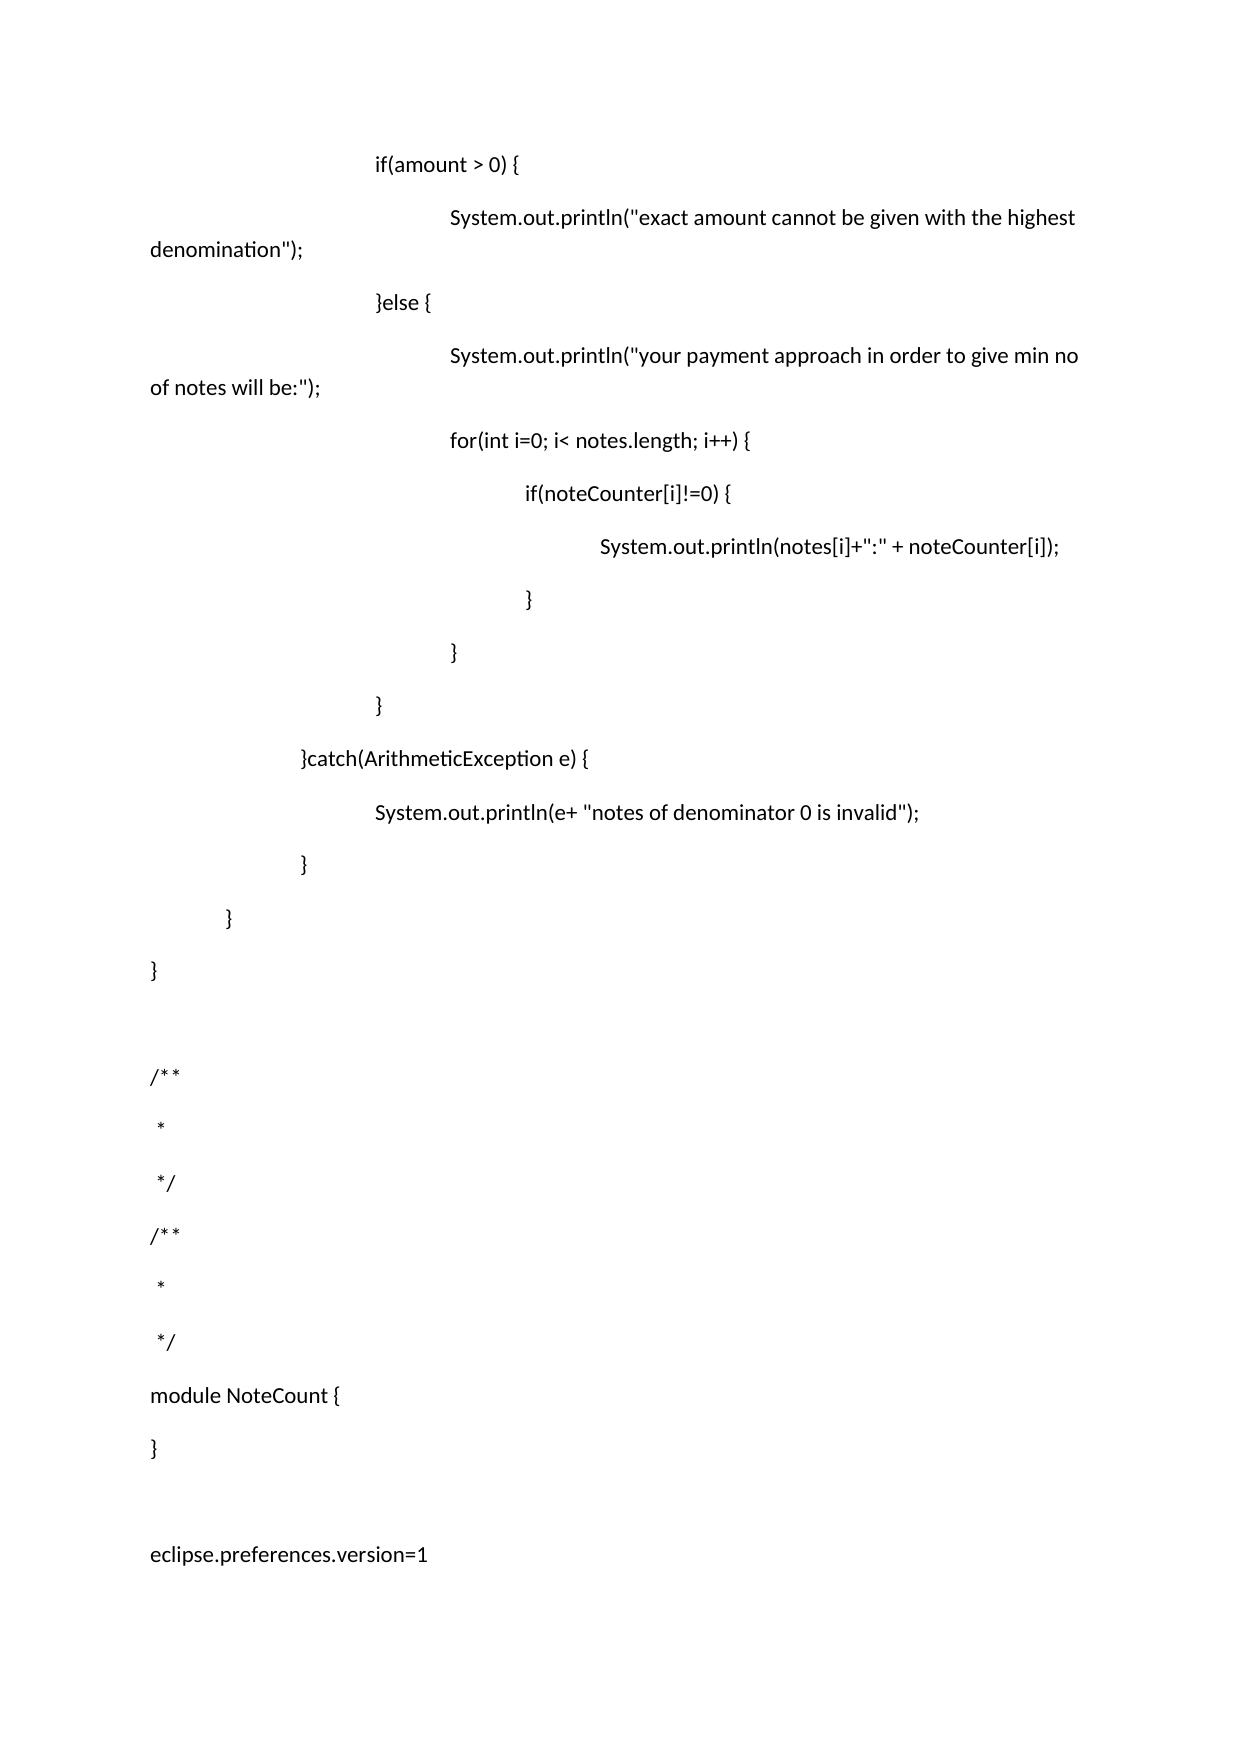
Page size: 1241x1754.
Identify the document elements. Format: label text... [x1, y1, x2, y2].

text * [150, 1116, 1090, 1144]
text } [150, 904, 1090, 932]
text /** [150, 1063, 1090, 1091]
text } [150, 638, 1090, 667]
text if(noteCounter[i]!=0) { [150, 479, 1090, 507]
text */ [150, 1169, 1090, 1197]
text }catch(ArithmeticException e) { [150, 744, 1090, 773]
text } [150, 586, 1090, 613]
text } [150, 692, 1090, 719]
text */ [150, 1328, 1090, 1356]
text System.out.println(notes[i]+":" + noteCounter[i]); [150, 532, 1090, 561]
text for(int i=0; i< notes.length; i++) { [150, 426, 1090, 454]
text if(amount > 0) { [150, 150, 1090, 178]
text System.out.println("your payment approach in order to give min no of notes will be:"); [150, 341, 1090, 401]
text * [150, 1275, 1090, 1303]
text }else { [150, 288, 1090, 316]
text module NoteCount { [150, 1381, 1090, 1409]
text } [150, 1434, 1090, 1462]
text eclipse.preferences.version=1 [150, 1540, 1090, 1568]
text System.out.println("exact amount cannot be given with the highest denomination"); [150, 203, 1090, 263]
text /** [150, 1222, 1090, 1250]
text System.out.println(e+ "notes of denominator 0 is invalid"); [150, 798, 1090, 826]
text } [150, 851, 1090, 879]
text } [150, 957, 1090, 985]
